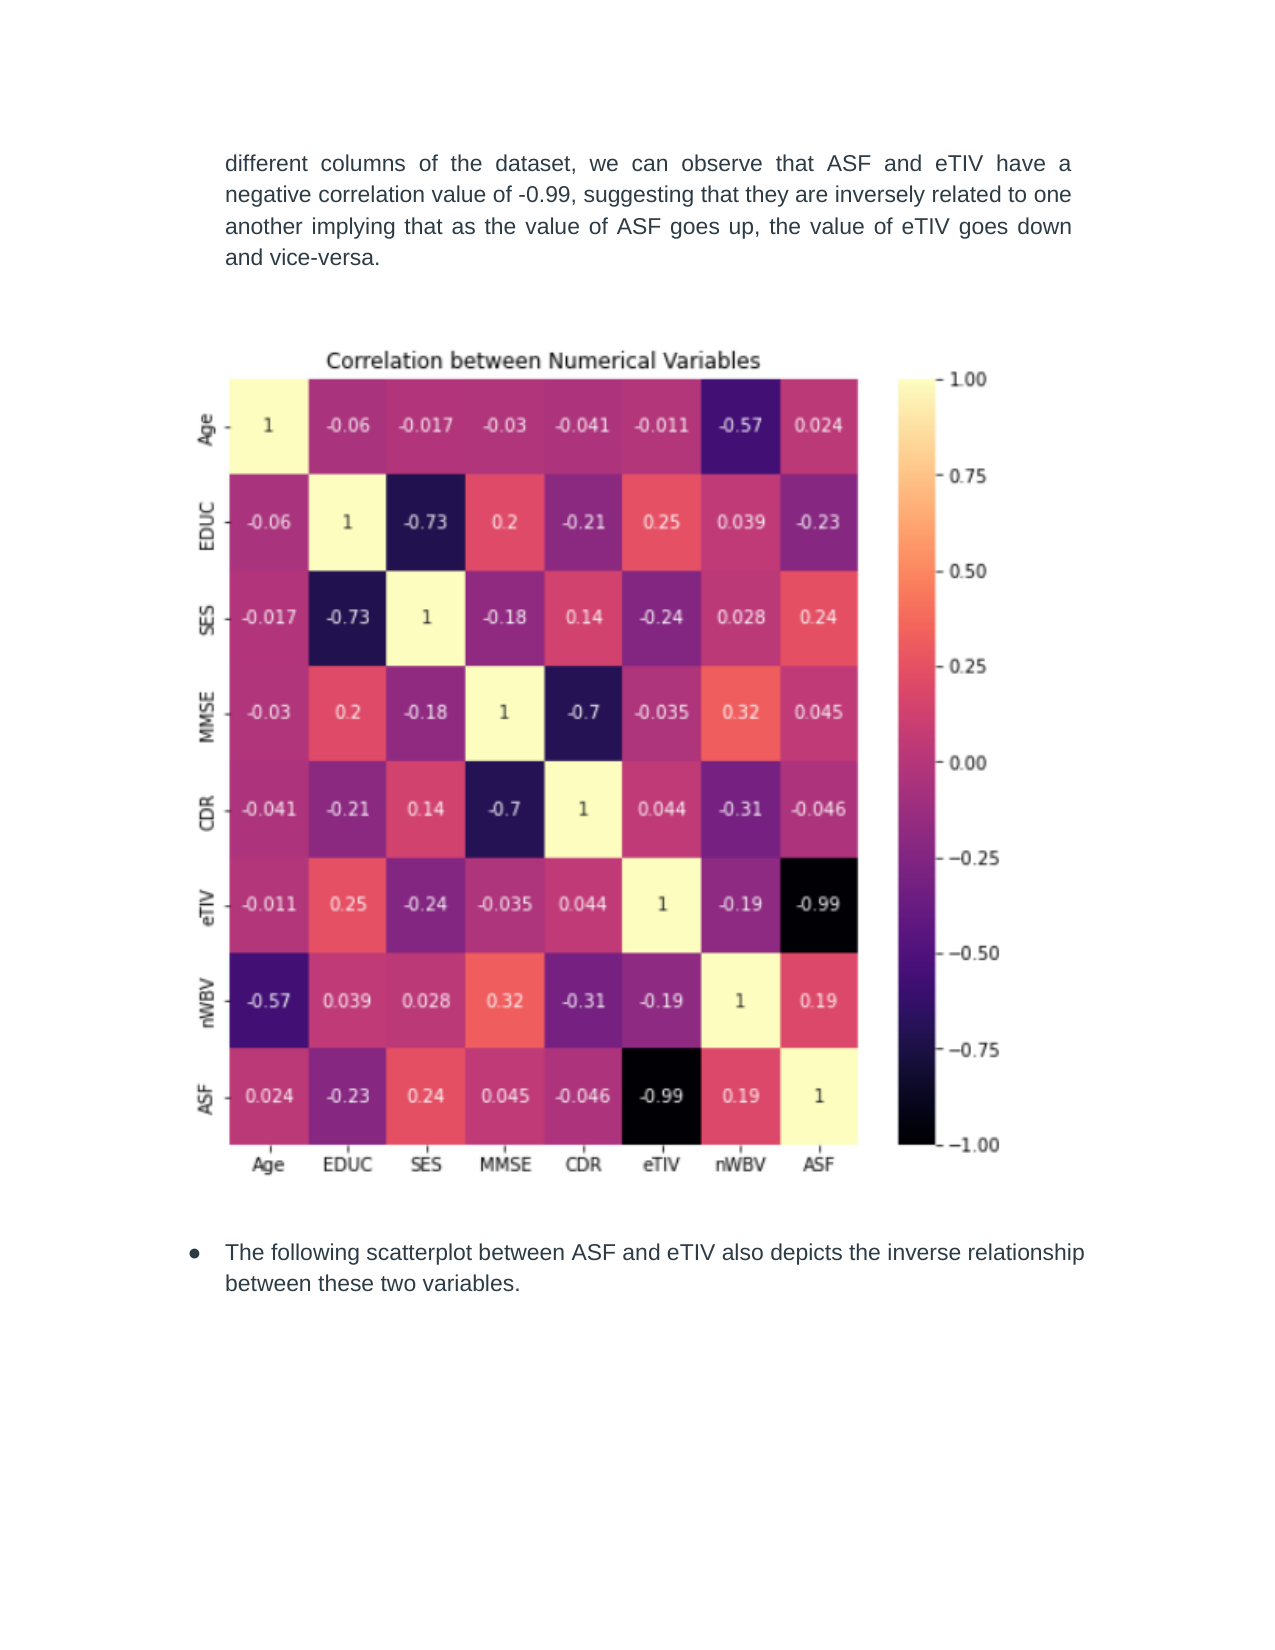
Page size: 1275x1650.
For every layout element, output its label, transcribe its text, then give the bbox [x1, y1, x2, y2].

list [187, 150, 1073, 270]
picture [150, 332, 1057, 1203]
list The following scatterplot between ASF and eTIV also depicts the inverse relationship between these two variables. [187, 1239, 1125, 1296]
